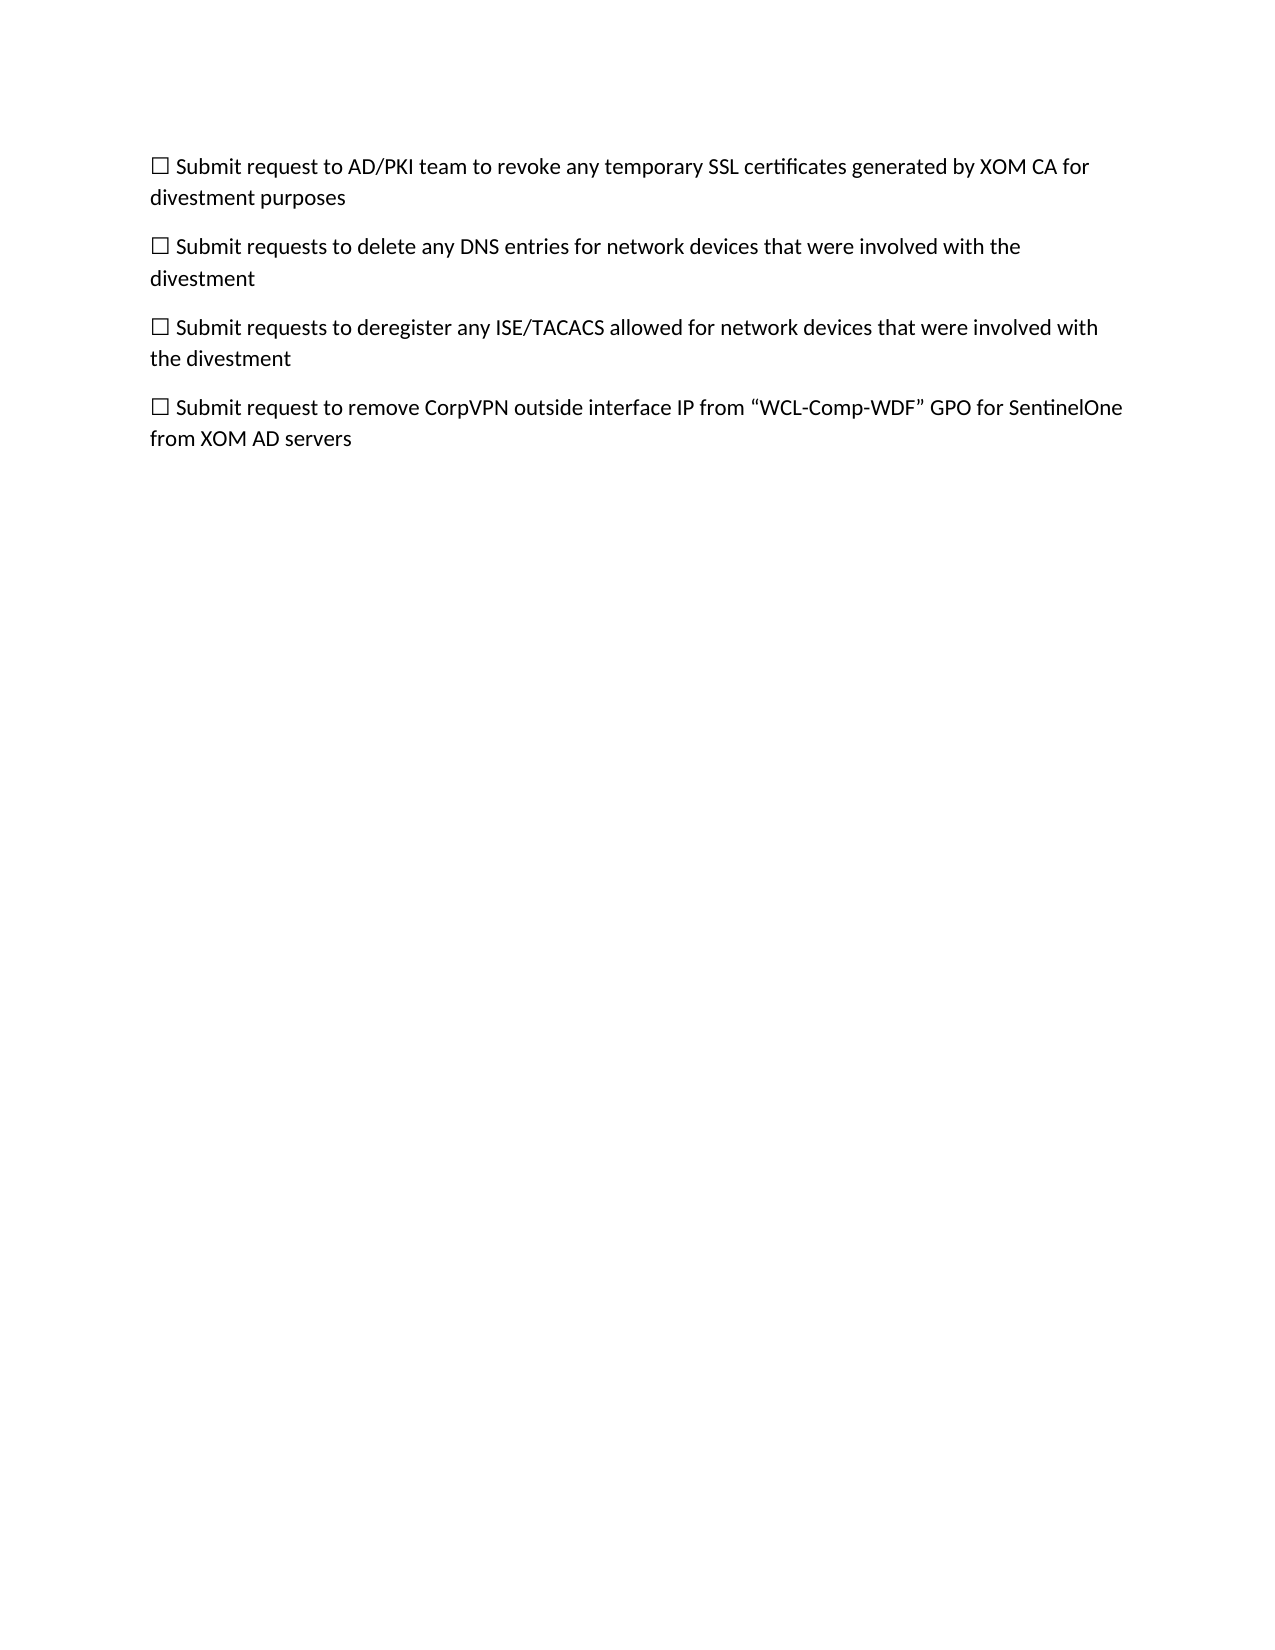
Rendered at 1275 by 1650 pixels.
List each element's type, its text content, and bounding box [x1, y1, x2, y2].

text Submit requests to delete any DNS entries for network devices that were involved with the divestment [150, 230, 1125, 292]
text Submit request to AD/PKI team to revoke any temporary SSL certificates generated by XOM CA for divestment purposes [150, 150, 1125, 211]
text Submit request to remove CorpVPN outside interface IP from “WCL-Comp-WDF” GPO for SentinelOne from XOM AD servers [150, 391, 1125, 452]
text Submit requests to deregister any ISE/TACACS allowed for network devices that were involved with the divestment [150, 311, 1125, 372]
